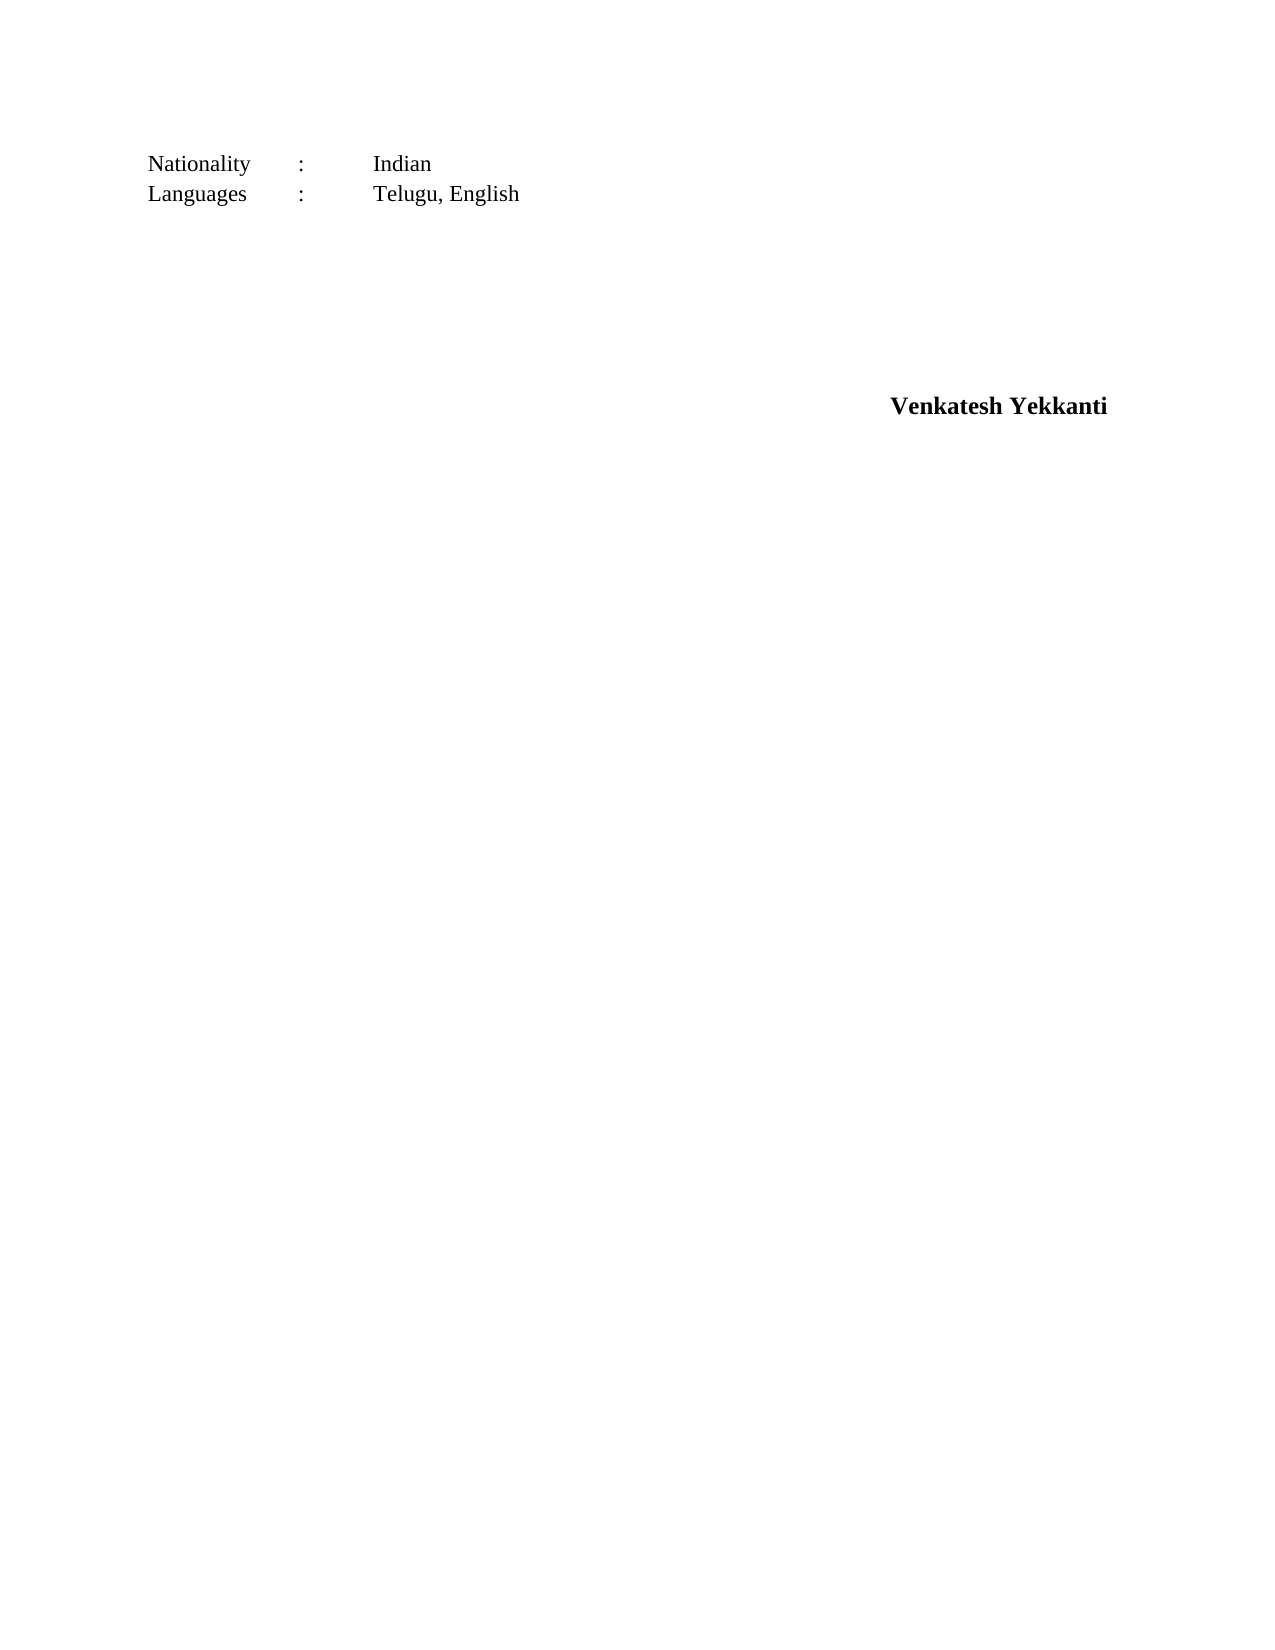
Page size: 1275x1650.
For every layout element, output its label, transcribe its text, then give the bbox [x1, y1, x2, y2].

text Venkatesh Yekkanti [148, 391, 1107, 420]
text Nationality : Indian [148, 150, 1107, 176]
text Languages : Telugu, English [148, 180, 1107, 206]
